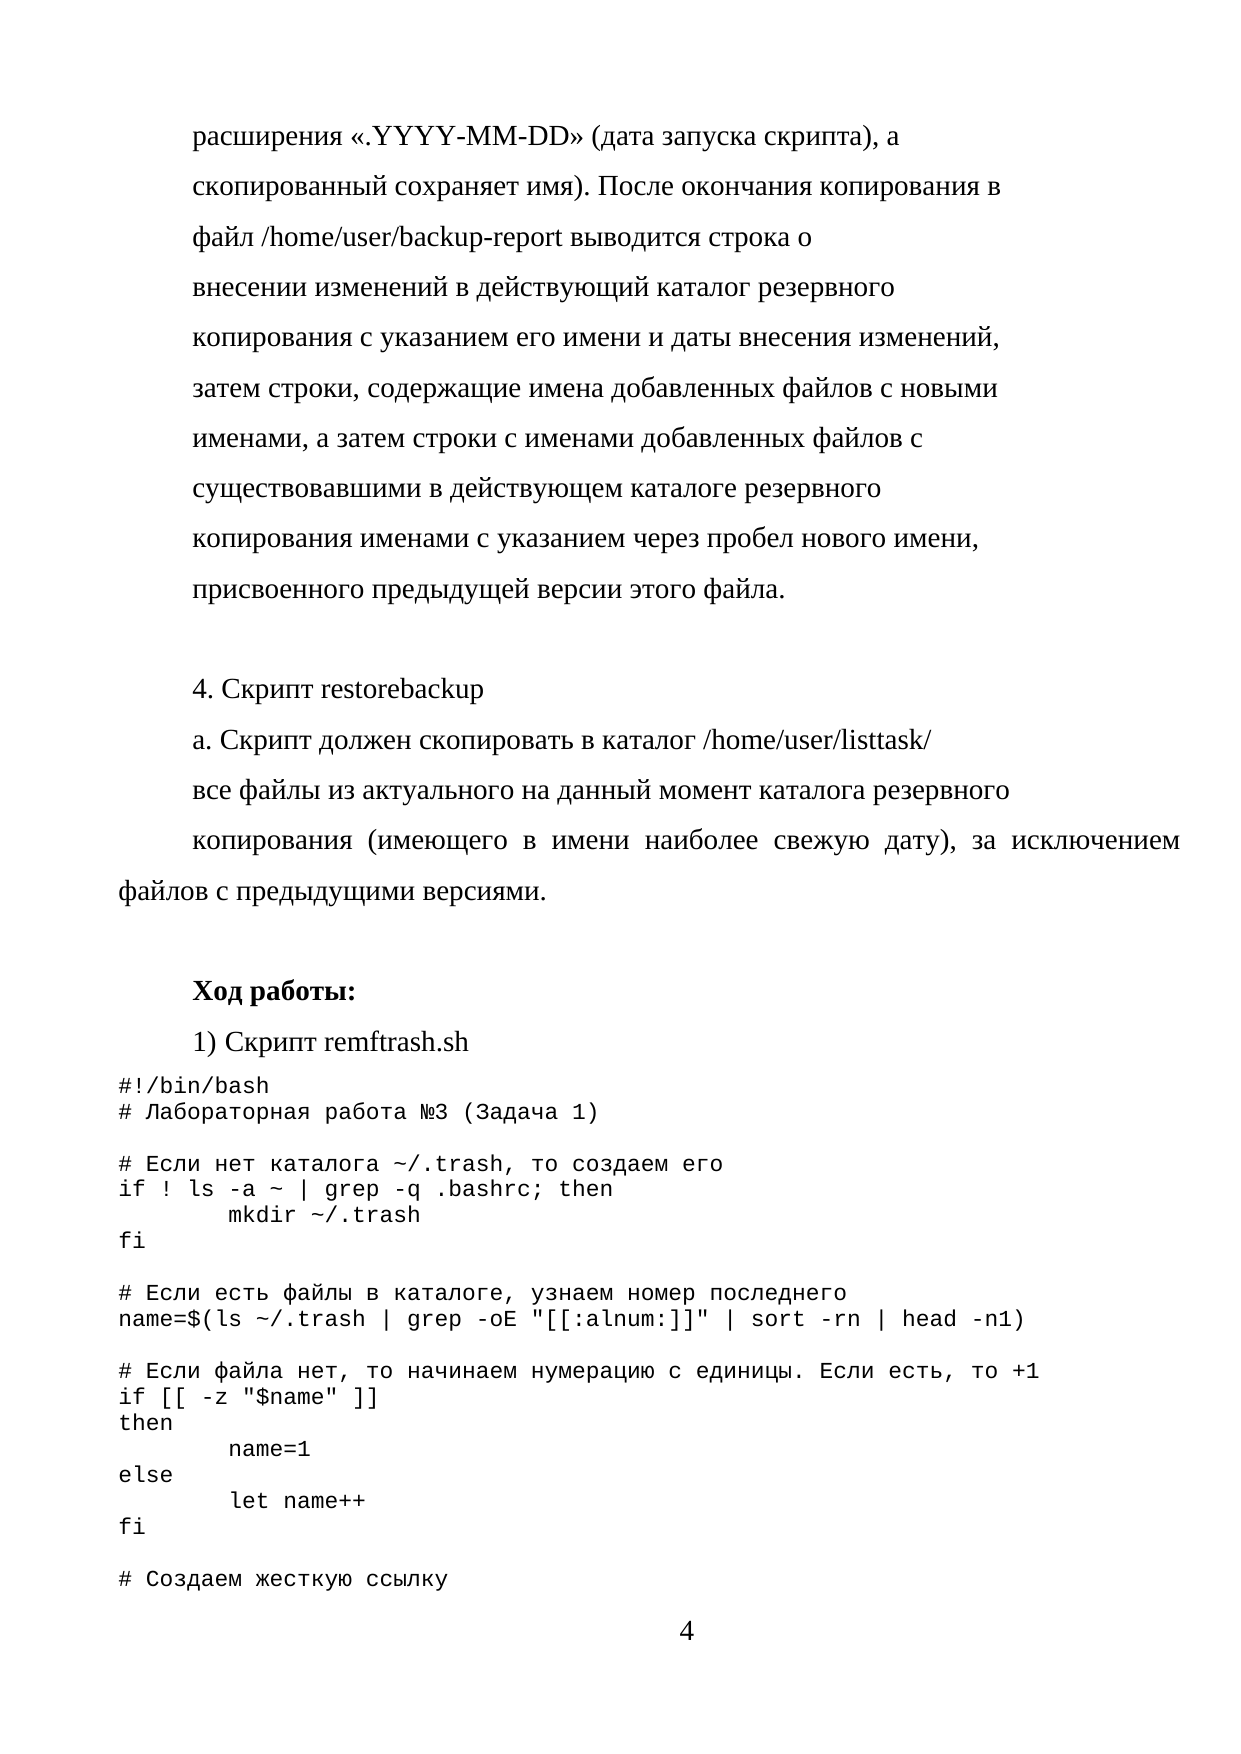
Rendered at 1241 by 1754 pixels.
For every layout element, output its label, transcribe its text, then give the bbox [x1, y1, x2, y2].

text все файлы из актуального на данный момент каталога резервного [118, 772, 1181, 806]
text let name++ [118, 1489, 1181, 1515]
text if ! ls -a ~ | grep -q .bashrc; then [118, 1178, 1181, 1204]
text Ход работы: [118, 973, 1181, 1007]
text внесении изменений в действующий каталог резервного [118, 269, 1181, 303]
text #!/bin/bash [118, 1074, 1181, 1100]
text копирования именами с указанием через пробел нового имени, [118, 521, 1181, 554]
text присвоенного предыдущей версии этого файла. [118, 571, 1181, 604]
text # Создаем жесткую ссылку [118, 1567, 1181, 1593]
text name=1 [118, 1437, 1181, 1463]
text fi [118, 1230, 1181, 1256]
text # Если нет каталога ~/.trash, то создаем его [118, 1152, 1181, 1178]
text копирования (имеющего в имени наиболее свежую дату), за исключением файлов с предыдущими версиями. [118, 822, 1181, 906]
text # Если есть файлы в каталоге, узнаем номер последнего [118, 1282, 1181, 1307]
text mkdir ~/.trash [118, 1204, 1181, 1230]
text name=$(ls ~/.trash | grep -oE "[[:alnum:]]" | sort -rn | head -n1) [118, 1307, 1181, 1333]
text a. Скрипт должен скопировать в каталог /home/user/listtask/ [118, 722, 1181, 755]
text затем строки, содержащие имена добавленных файлов с новыми [118, 370, 1181, 403]
text # Если файла нет, то начинаем нумерацию с единицы. Если есть, то +1 [118, 1359, 1181, 1385]
text файл /home/user/backup-report выводится строка о [118, 219, 1181, 252]
text fi [118, 1515, 1181, 1541]
text именами, а затем строки с именами добавленных файлов с [118, 420, 1181, 453]
text скопированный сохраняет имя). После окончания копирования в [118, 168, 1181, 202]
text копирования с указанием его имени и даты внесения изменений, [118, 319, 1181, 353]
text if [[ -z "$name" ]] [118, 1385, 1181, 1411]
text Скрипт remftrash.sh [192, 1024, 1181, 1057]
text # Лабораторная работа №3 (Задача 1) [118, 1100, 1181, 1126]
text 4. Скрипт restorebackup [118, 672, 1181, 705]
text else [118, 1463, 1181, 1489]
text существовавшими в действующем каталоге резервного [118, 470, 1181, 504]
text then [118, 1411, 1181, 1437]
text расширения «.YYYY-MM-DD» (дата запуска скрипта), а [118, 118, 1181, 152]
